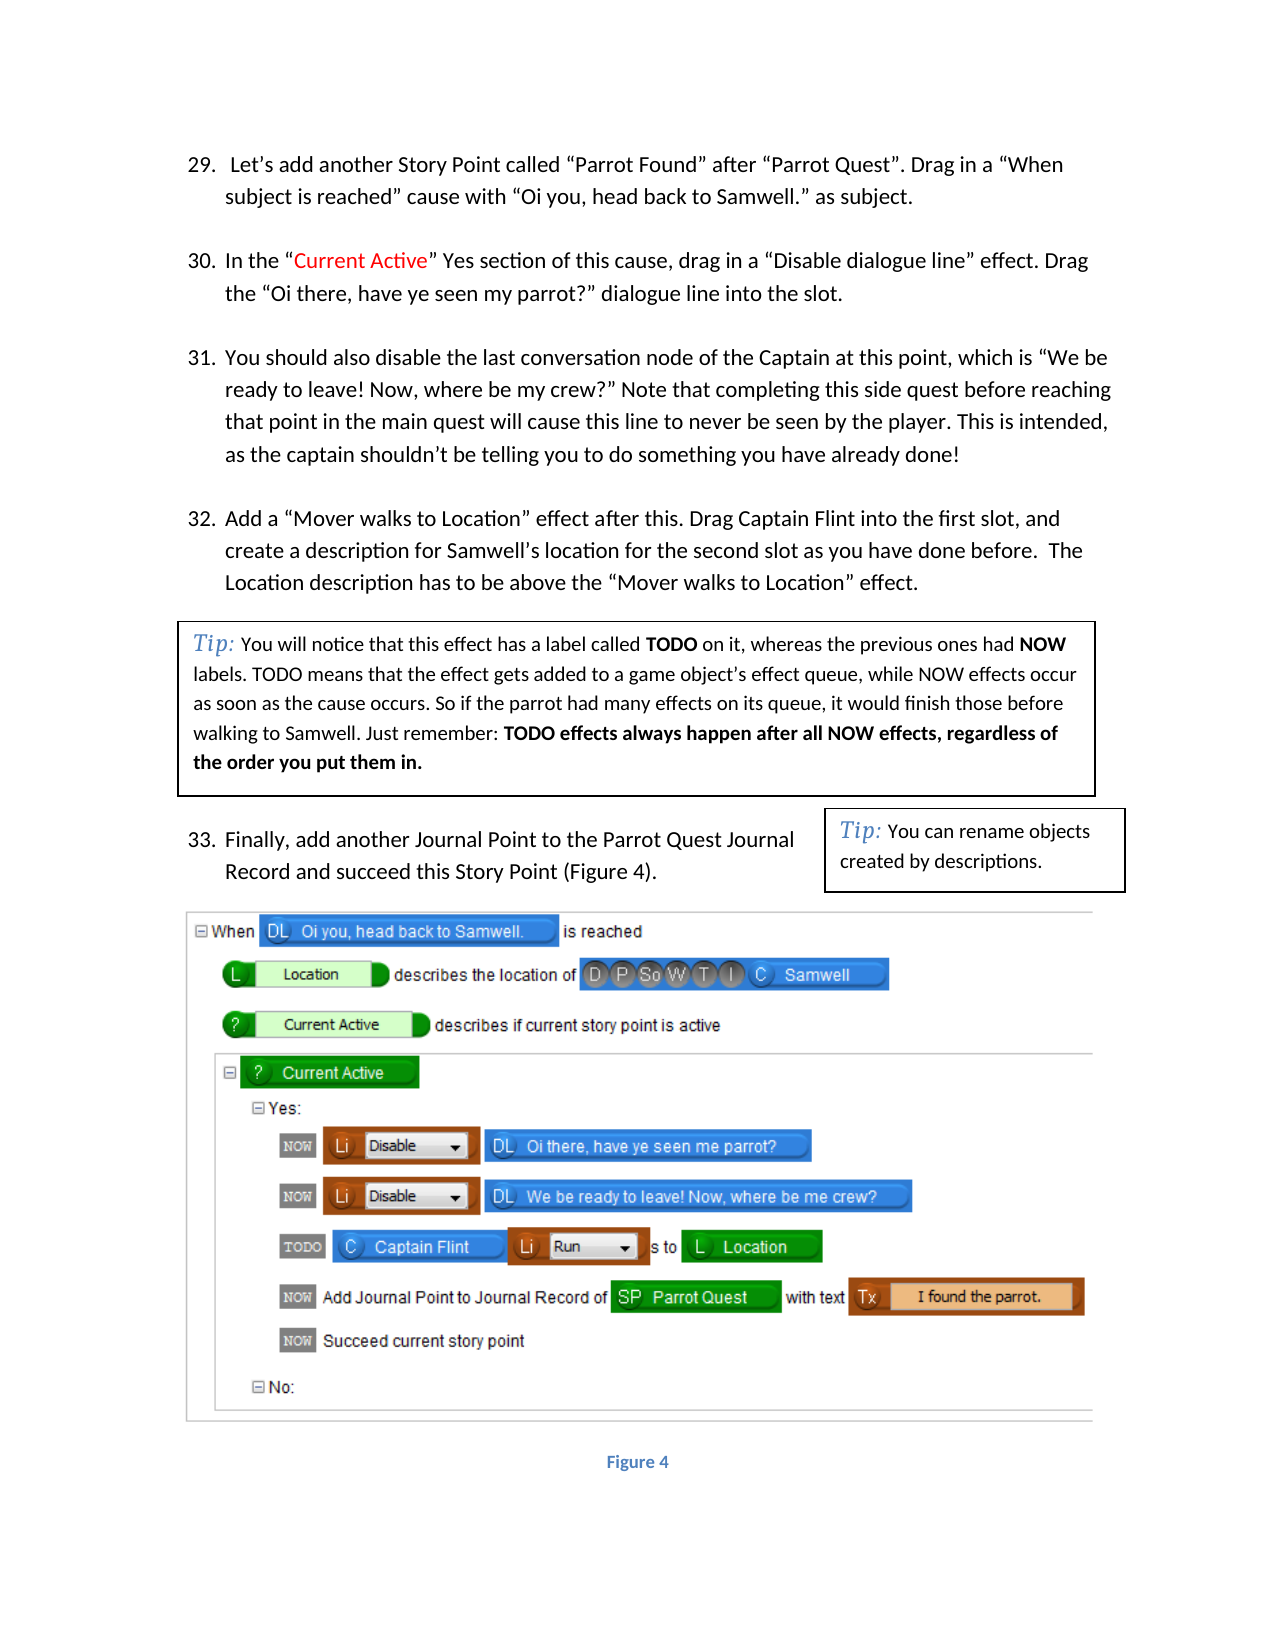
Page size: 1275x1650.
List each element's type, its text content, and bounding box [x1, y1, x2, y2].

list Finally, add another Journal Point to the Parrot Quest Journal Record and succeed this Story Point (Figure 4). [187, 825, 824, 885]
list You should also disable the last conversation node of the Captain at this point, which is “We be ready to leave! Now, where be my crew?” Note that completing this side quest before reaching that point in the main quest will cause this line to never be seen by the player. This is intended, as the captain shouldn’t be telling you to do something you have already done! [187, 343, 1125, 468]
list Add a “Mover walks to Location” effect after this. Drag Captain Flint into the first slot, and create a description for Samwell’s location for the second slot as you have done before. The Location description has to be above the “Mover walks to Location” effect. [187, 504, 1125, 596]
list In the “Current Active” Yes section of this cause, drag in a “Disable dialogue line” effect. Drag the “Oi there, have ye seen my parrot?” dialogue line into the slot. [187, 247, 1125, 339]
picture [182, 910, 1093, 1426]
list Let’s add another Story Point called “Parrot Found” after “Parrot Quest”. Drag in a “When subject is reached” cause with “Oi you, head back to Samwell.” as subject. [187, 150, 1125, 210]
